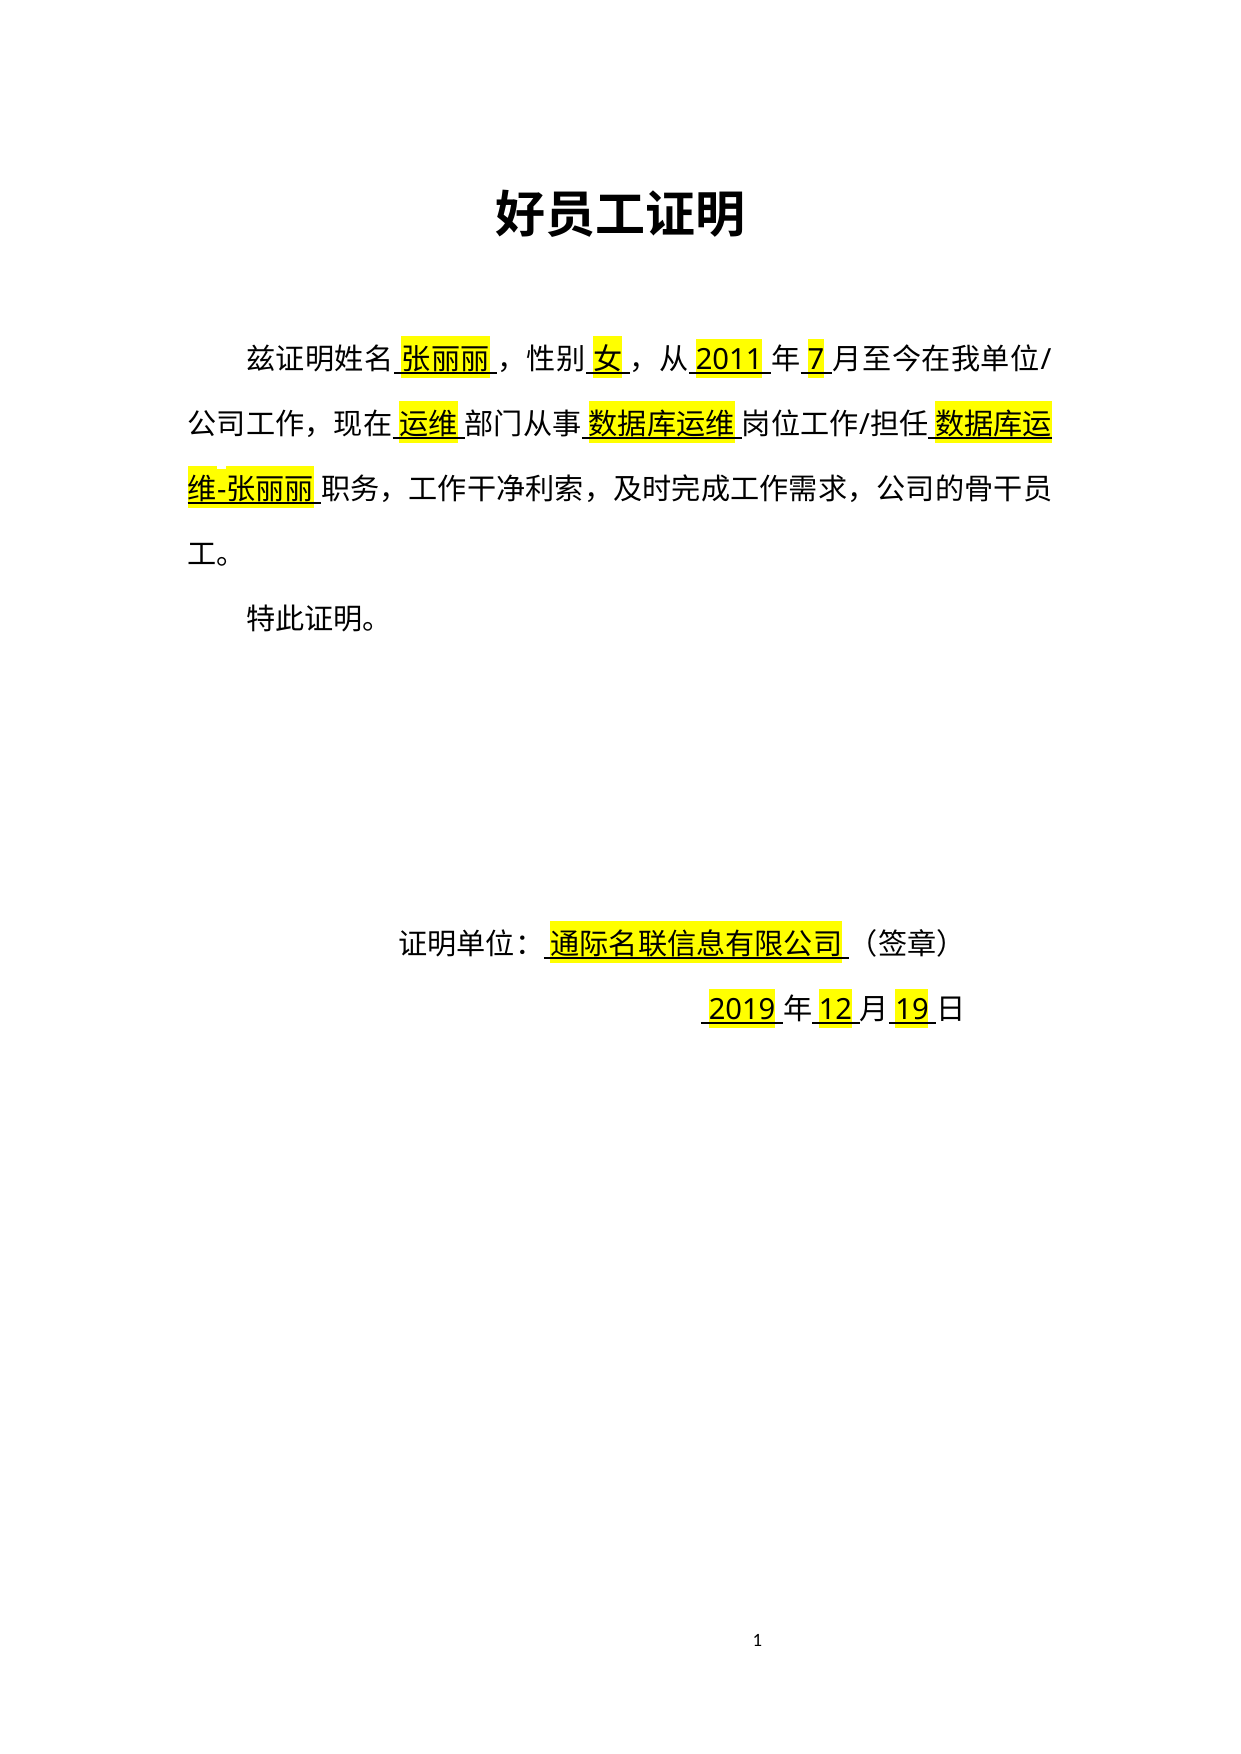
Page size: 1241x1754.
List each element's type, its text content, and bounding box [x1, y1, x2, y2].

text 兹证明姓名 张丽丽 ，性别 女 ，从 2011 年 7 月至今在我单位/公司工作，现在 运维 部门从事 数据库运维 岗位工作/担任 数据库运维-张丽丽 职务，工作干净利索，及时完成工作需求，公司的骨干员工。 [187, 324, 1053, 584]
text 证明单位： 通际名联信息有限公司 （签章） [187, 909, 965, 974]
text 2019 年 12 月 19 日 [187, 974, 965, 1039]
text 好员工证明 [187, 162, 1053, 259]
text 特此证明。 [187, 584, 1053, 649]
